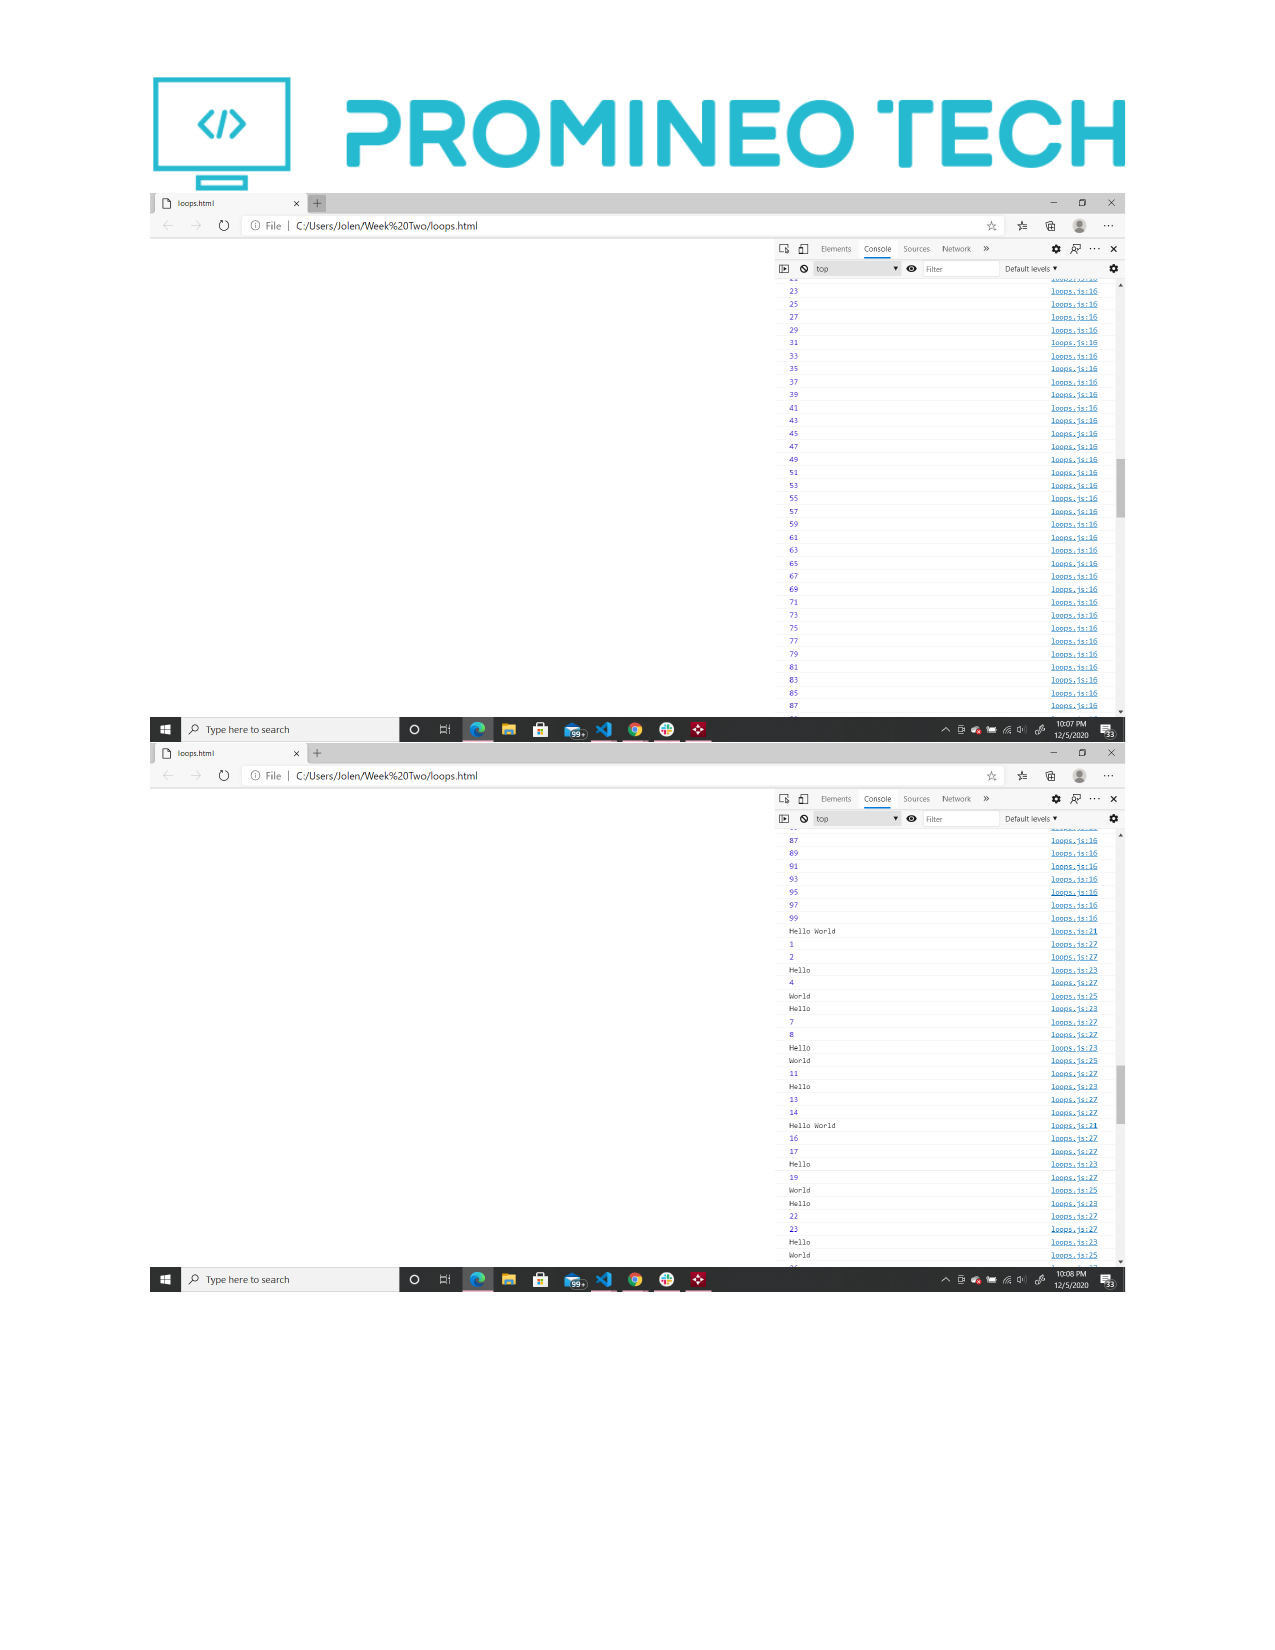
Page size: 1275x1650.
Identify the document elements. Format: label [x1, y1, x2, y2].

picture [150, 75, 1125, 742]
picture [150, 743, 1125, 1292]
